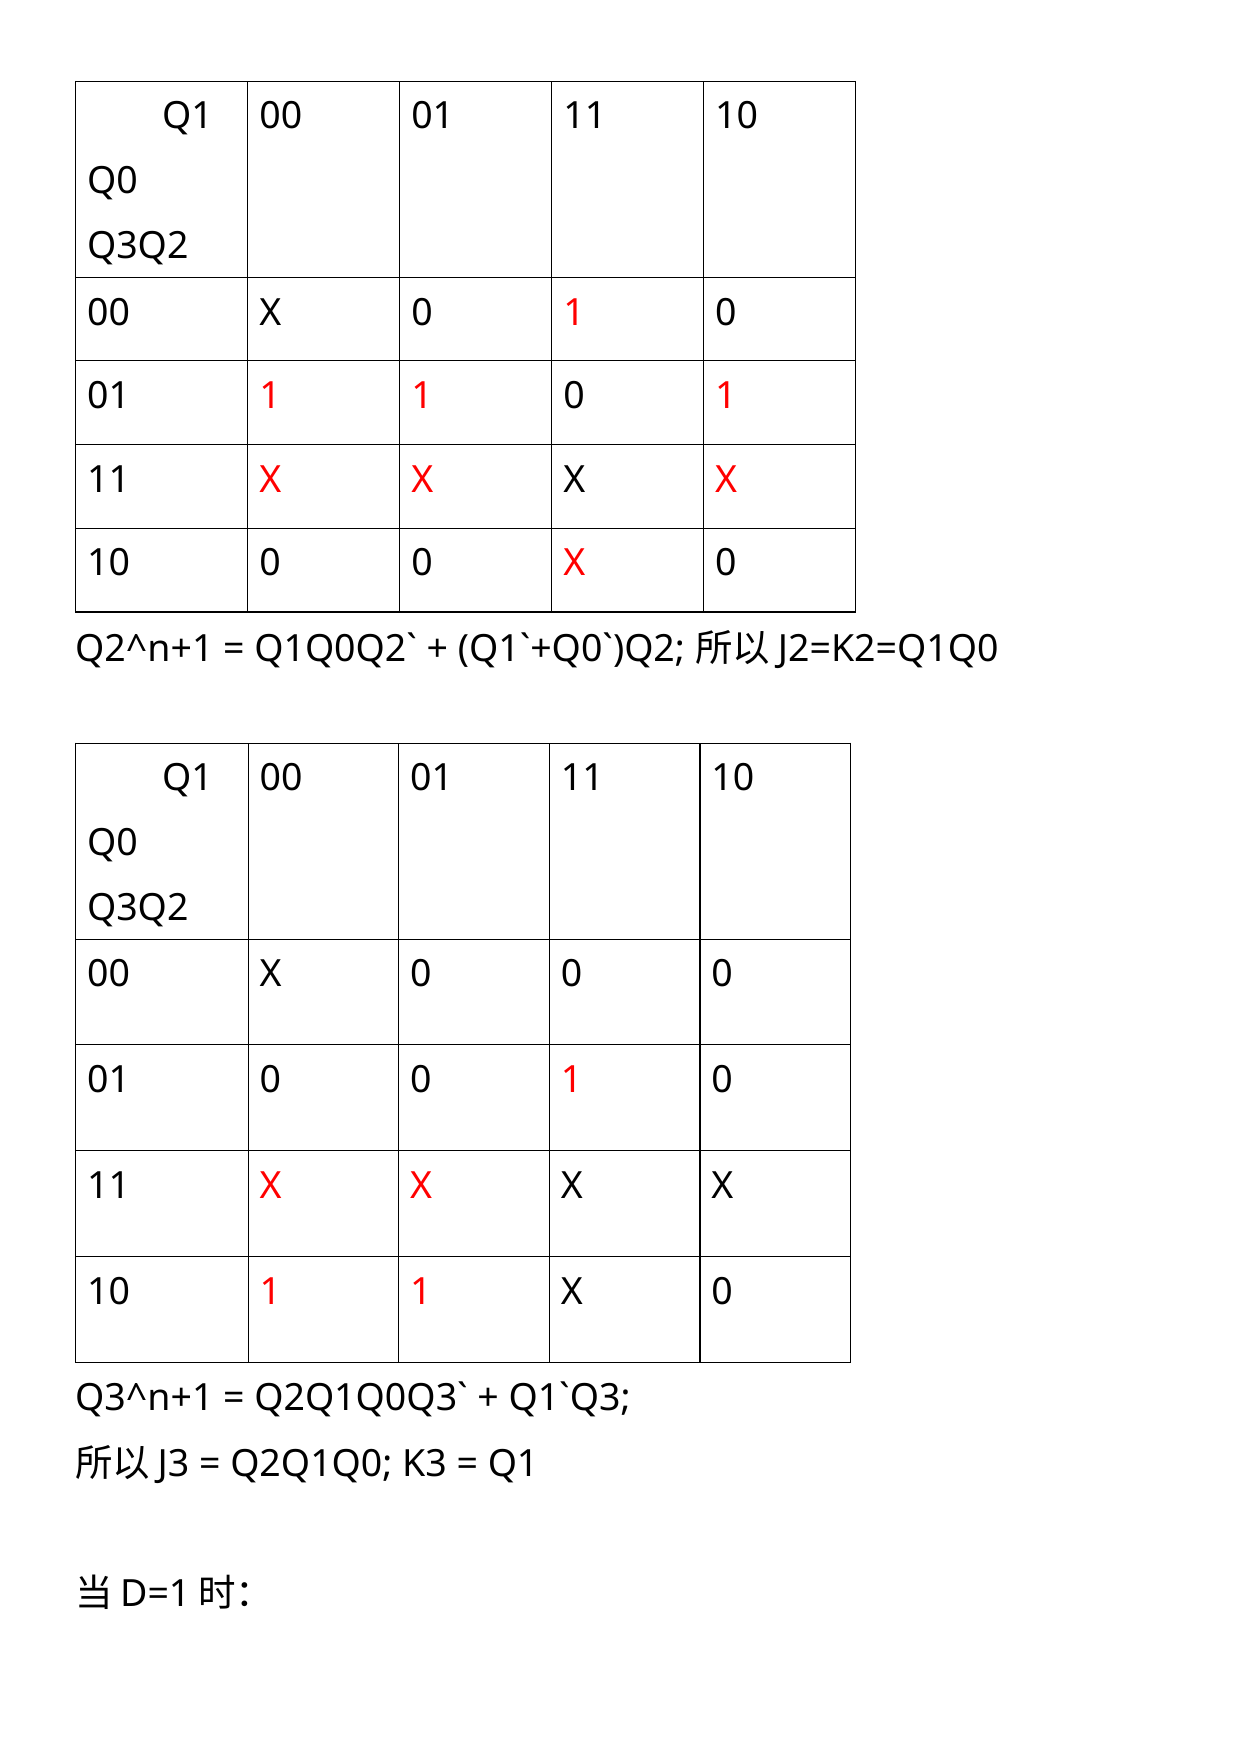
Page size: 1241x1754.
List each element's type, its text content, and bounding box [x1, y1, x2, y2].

table_header 10 [704, 82, 855, 277]
text 所以J3 = Q2Q1Q0; K3 = Q1 [75, 1428, 1165, 1493]
table_cell 0 [400, 278, 551, 360]
table_cell X [550, 1257, 699, 1362]
table_cell 1 [704, 361, 855, 444]
table_header 00 [249, 744, 398, 938]
table_cell 0 [704, 529, 855, 611]
table_cell 1 [248, 361, 399, 444]
table_header 11 [550, 744, 699, 938]
table_cell 1 [550, 1045, 699, 1150]
table_header 01 [399, 744, 549, 938]
table_header 01 [400, 82, 551, 277]
table_cell 10 [76, 529, 247, 611]
table_cell 0 [701, 1045, 850, 1150]
table_cell X [248, 278, 399, 360]
text Q2^n+1 = Q1Q0Q2` + (Q1`+Q0`)Q2; 所以J2=K2=Q1Q0 [75, 612, 1165, 677]
table_cell 0 [248, 529, 399, 611]
table_cell 0 [399, 1045, 549, 1150]
table_header 00 [248, 82, 399, 277]
table_cell 0 [399, 940, 549, 1044]
table_cell X [704, 445, 855, 528]
table_cell 01 [76, 1045, 248, 1150]
table_cell 1 [552, 278, 703, 360]
table_cell X [552, 445, 703, 528]
table_cell 10 [76, 1257, 248, 1362]
table_header Q1Q0 Q3Q2 [76, 82, 247, 277]
table_cell 11 [76, 1151, 248, 1256]
table_cell X [248, 445, 399, 528]
table_cell 0 [249, 1045, 398, 1150]
table_cell 01 [76, 361, 247, 444]
table_cell 00 [76, 278, 247, 360]
table_cell 0 [704, 278, 855, 360]
table_cell 0 [701, 1257, 850, 1362]
table_cell X [399, 1151, 549, 1256]
table_header 10 [701, 744, 850, 938]
table_cell 0 [552, 361, 703, 444]
table_cell 1 [399, 1257, 549, 1362]
text Q3^n+1 = Q2Q1Q0Q3` + Q1`Q3; [75, 1363, 1165, 1428]
table_cell X [249, 1151, 398, 1256]
table_cell X [550, 1151, 699, 1256]
table_cell 11 [76, 445, 247, 528]
table_cell X [552, 529, 703, 611]
table_cell 1 [249, 1257, 398, 1362]
table_cell X [249, 940, 398, 1044]
table_cell X [701, 1151, 850, 1256]
table_cell 0 [550, 940, 699, 1044]
table_cell 1 [400, 361, 551, 444]
table_cell 00 [76, 940, 248, 1044]
text 当D=1时： [75, 1558, 1165, 1623]
table_header 11 [552, 82, 703, 277]
table_cell X [400, 445, 551, 528]
table_cell 0 [400, 529, 551, 611]
table_cell 0 [701, 940, 850, 1044]
table_header Q1Q0 Q3Q2 [76, 744, 248, 938]
